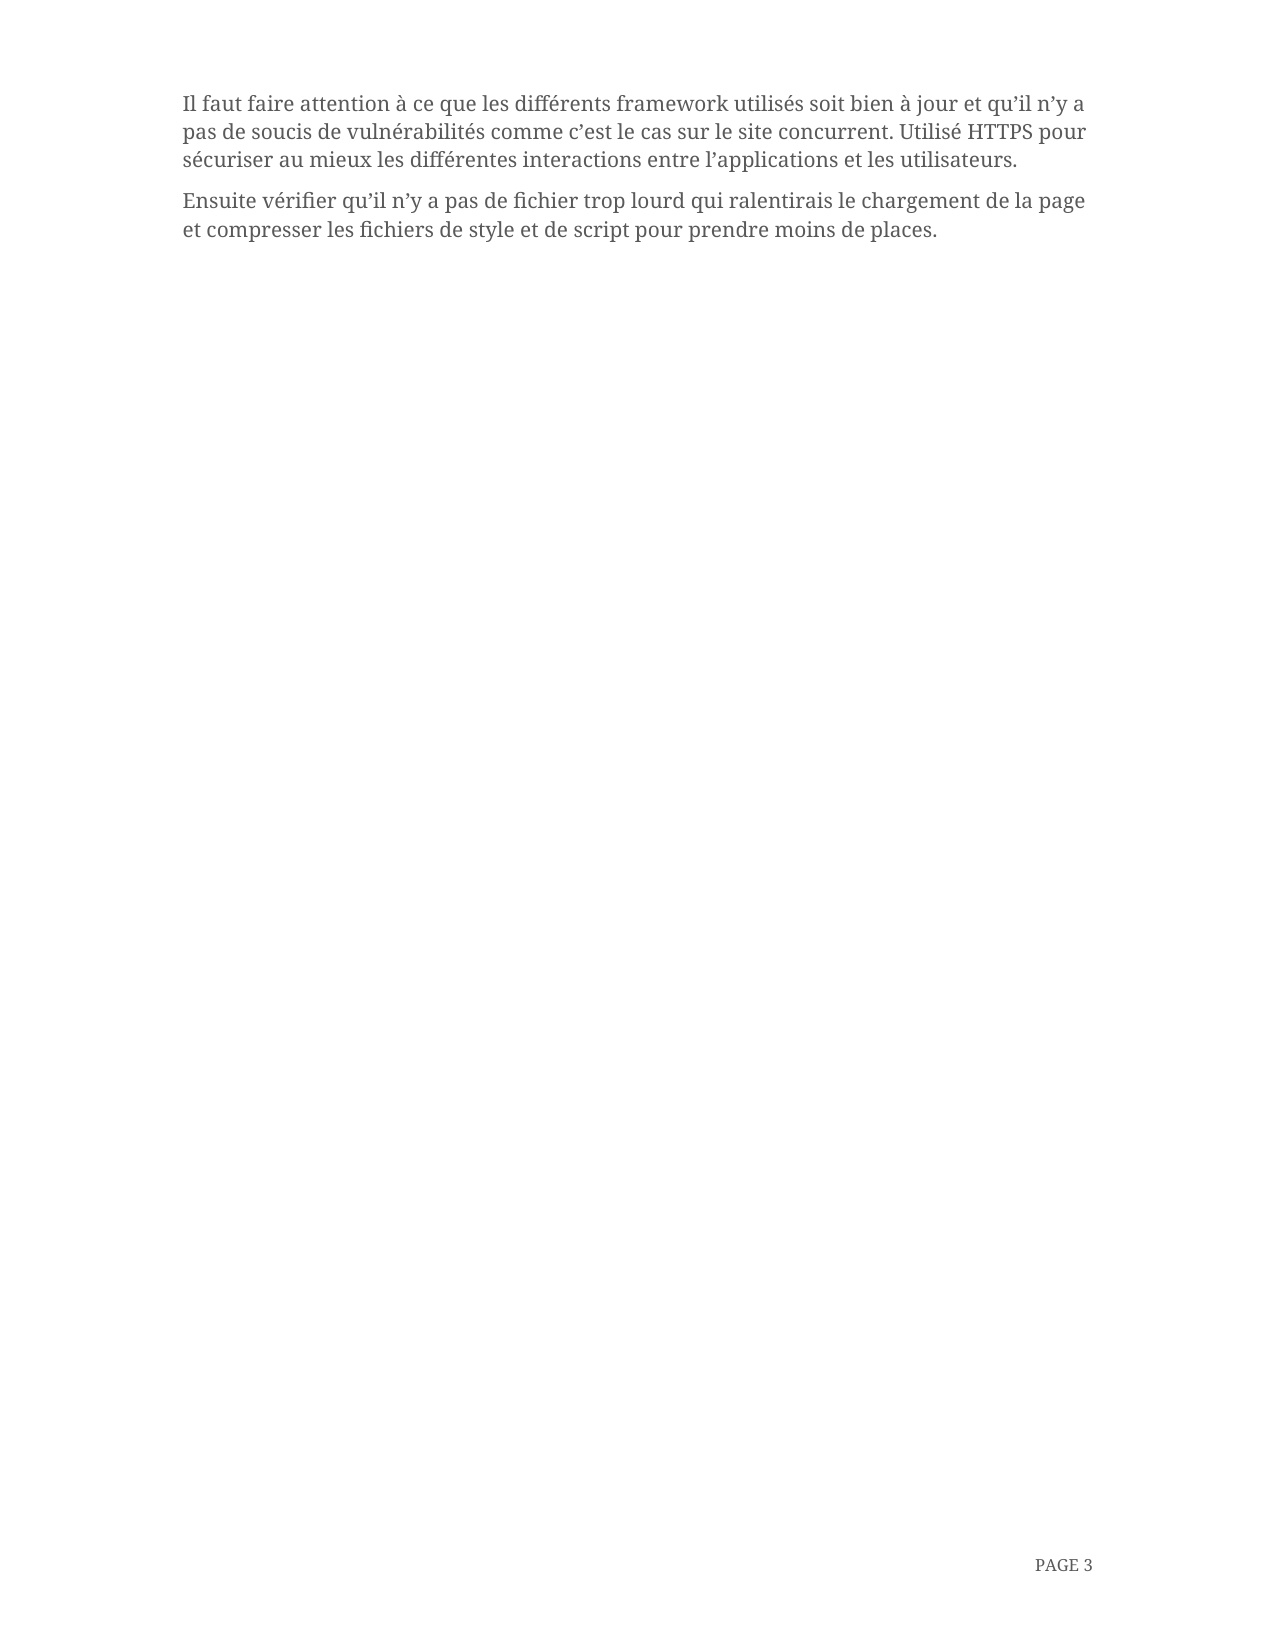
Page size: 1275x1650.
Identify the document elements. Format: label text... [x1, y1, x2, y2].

text Ensuite vérifier qu’il n’y a pas de fichier trop lourd qui ralentirais le chargement de la page et compresser les fichiers de style et de script pour prendre moins de places. [182, 186, 1092, 243]
text Il faut faire attention à ce que les différents framework utilisés soit bien à jour et qu’il n’y a pas de soucis de vulnérabilités comme c’est le cas sur le site concurrent. Utilisé HTTPS pour sécuriser au mieux les différentes interactions entre l’applications et les utilisateurs. [182, 89, 1092, 174]
